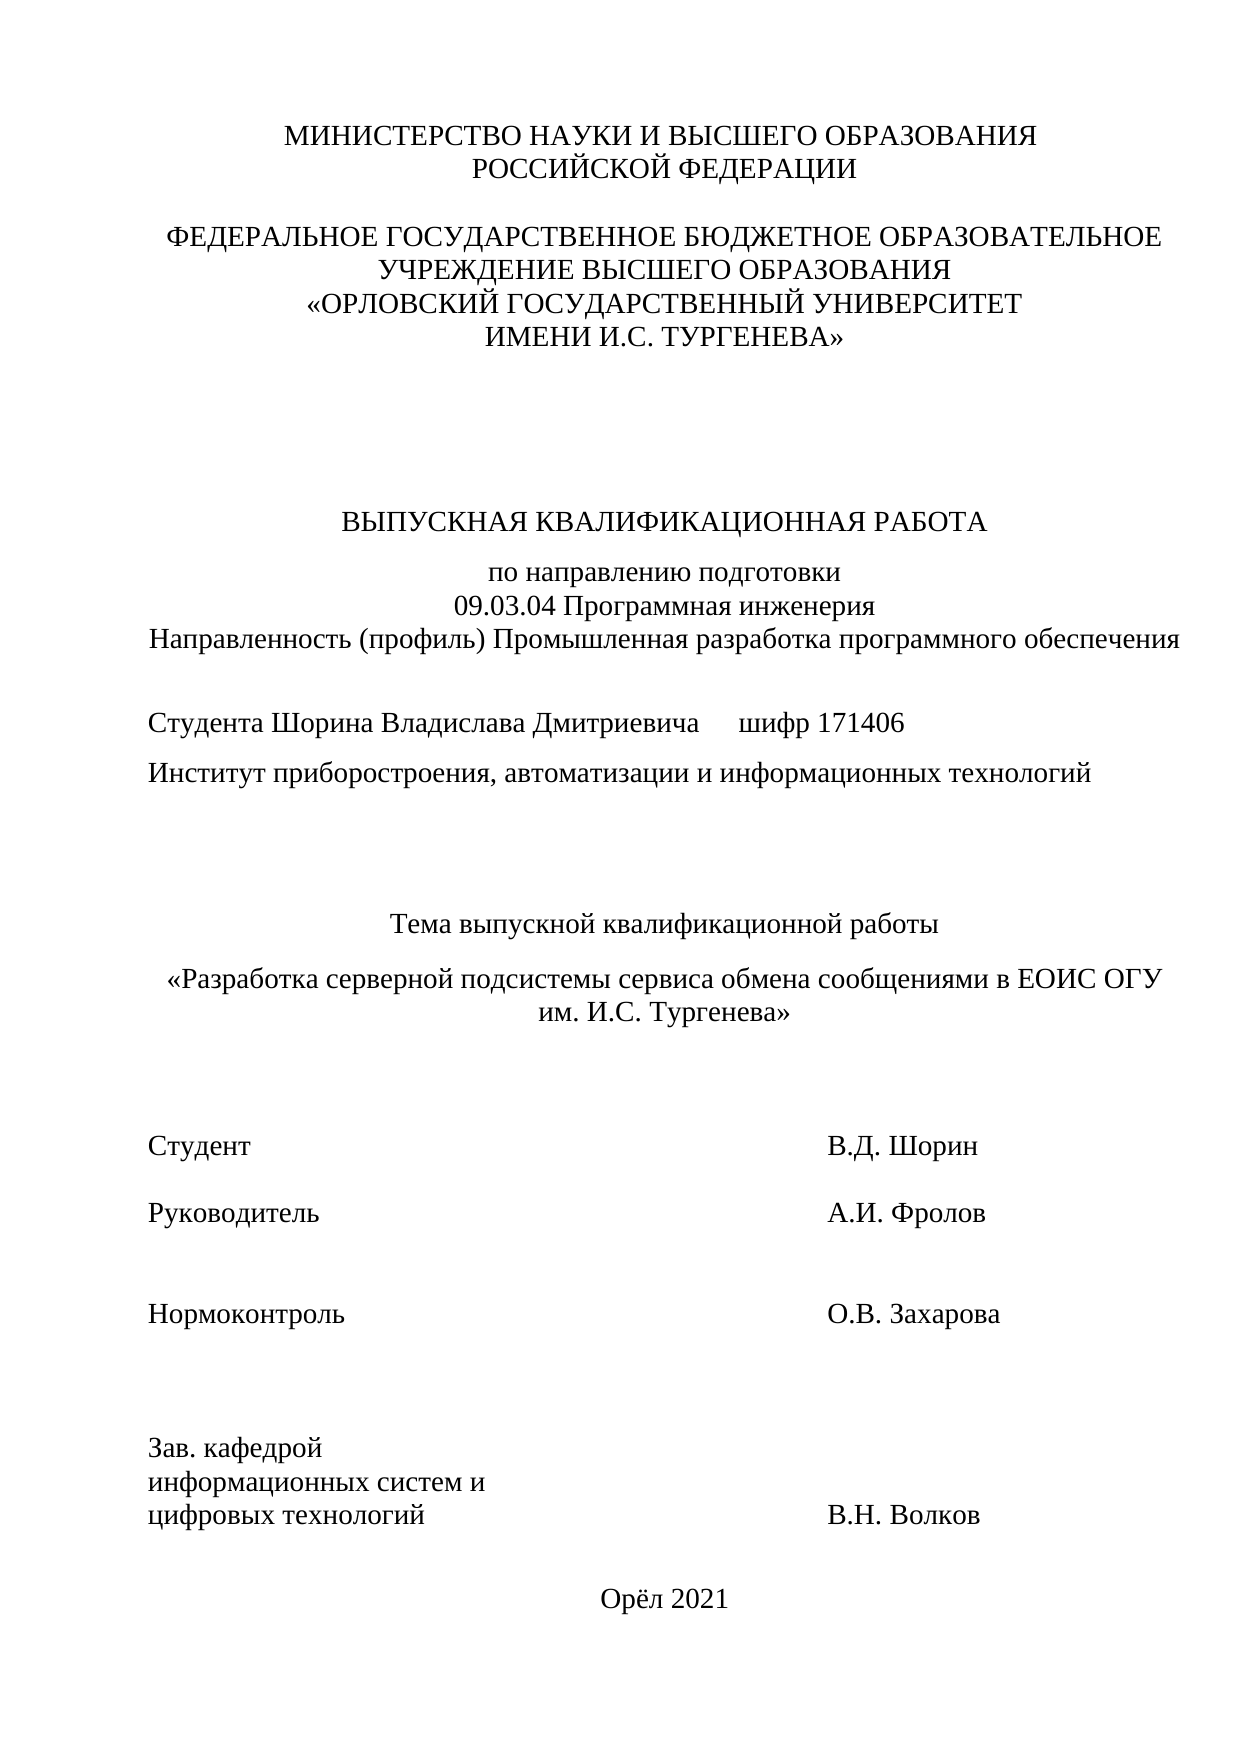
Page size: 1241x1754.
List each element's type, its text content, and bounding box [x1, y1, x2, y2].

text Руководитель А.И. Фролов [148, 1196, 1181, 1263]
text информационных систем и [148, 1464, 1181, 1497]
text МИНИСТЕРСТВО НАУКИ И ВЫСШЕГО ОБРАЗОВАНИЯ РОССИЙСКОЙ ФЕДЕРАЦИИ [148, 118, 1181, 185]
text Орёл 2021 [148, 1581, 1181, 1615]
text по направлению подготовки [148, 554, 1181, 588]
text «ОРЛОВСКИЙ ГОСУДАРСТВЕННЫЙ УНИВЕРСИТЕТ [148, 286, 1181, 319]
text Тема выпускной квалификационной работы [148, 906, 1181, 940]
text «Разработка серверной подсистемы сервиса обмена сообщениями в ЕОИС ОГУ им. И.С. Тургенева» [148, 961, 1181, 1028]
text Направленность (профиль) Промышленная разработка программного обеспечения [148, 621, 1181, 655]
text ФЕДЕРАЛЬНОЕ ГОСУДАРСТВЕННОЕ БЮДЖЕТНОЕ ОБРАЗОВАТЕЛЬНОЕ УЧРЕЖДЕНИЕ ВЫСШЕГО ОБРАЗОВАНИЯ [148, 219, 1181, 286]
text Институт приборостроения, автоматизации и информационных технологий [148, 755, 1181, 789]
text Студент В.Д. Шорин [148, 1128, 1181, 1162]
text Студента Шорина Владислава Дмитриевича шифр 171406 [148, 705, 1181, 739]
text ИМЕНИ И.С. ТУРГЕНЕВА» [148, 319, 1181, 353]
text 09.03.04 Программная инженерия [148, 588, 1181, 621]
text ВЫПУСКНАЯ КВАЛИФИКАЦИОННАЯ РАБОТА [148, 504, 1181, 537]
text Нормоконтроль О.В. Захарова [148, 1296, 1181, 1363]
text цифровых технологий В.Н. Волков [148, 1497, 1181, 1531]
text Зав. кафедрой [148, 1430, 1181, 1464]
